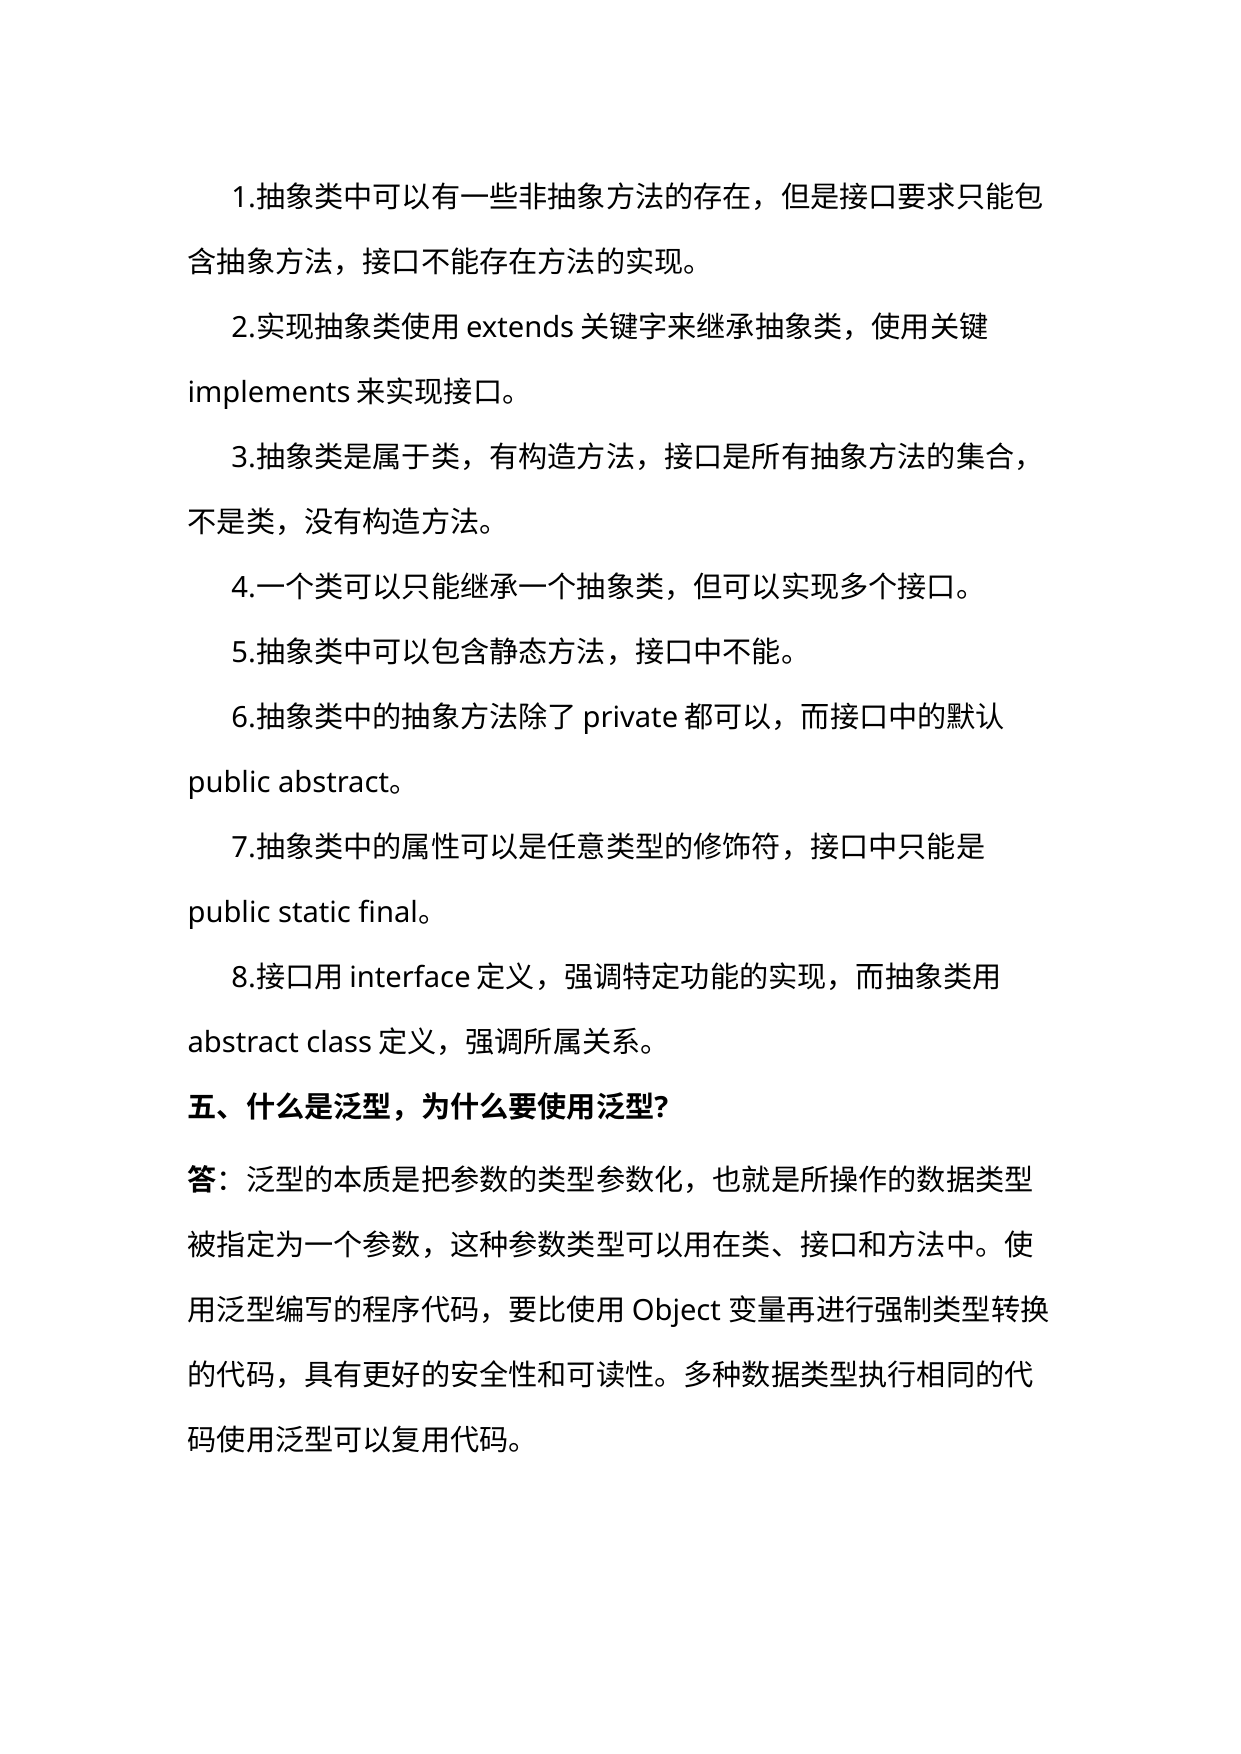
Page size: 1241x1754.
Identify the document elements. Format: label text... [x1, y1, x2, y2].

text 5.抽象类中可以包含静态方法，接口中不能。 [187, 617, 1053, 682]
text 6.抽象类中的抽象方法除了private都可以，而接口中的默认public abstract。 [187, 682, 1053, 812]
text 7.抽象类中的属性可以是任意类型的修饰符，接口中只能是public static final。 [187, 812, 1053, 942]
text 2.实现抽象类使用extends关键字来继承抽象类，使用关键implements来实现接口。 [187, 292, 1053, 422]
list 答：泛型的本质是把参数的类型参数化，也就是所操作的数据类型被指定为一个参数，这种参数类型可以用在类、接口和方法中。使用泛型编写的程序代码，要比使用 Object 变量再进行强制类型转换的代码，具有更好的安全性和可读性。多种数据类型执行相同的代码使用泛型可以复用代码。 [187, 1145, 1053, 1470]
text 1.抽象类中可以有一些非抽象方法的存在，但是接口要求只能包含抽象方法，接口不能存在方法的实现。 [187, 162, 1053, 292]
text 五、什么是泛型，为什么要使用泛型? [187, 1072, 1053, 1137]
text 3.抽象类是属于类，有构造方法，接口是所有抽象方法的集合，不是类，没有构造方法。 [187, 422, 1053, 552]
text 8.接口用interface定义，强调特定功能的实现，而抽象类用abstract class定义，强调所属关系。 [187, 942, 1053, 1072]
text 4.一个类可以只能继承一个抽象类，但可以实现多个接口。 [187, 552, 1053, 617]
